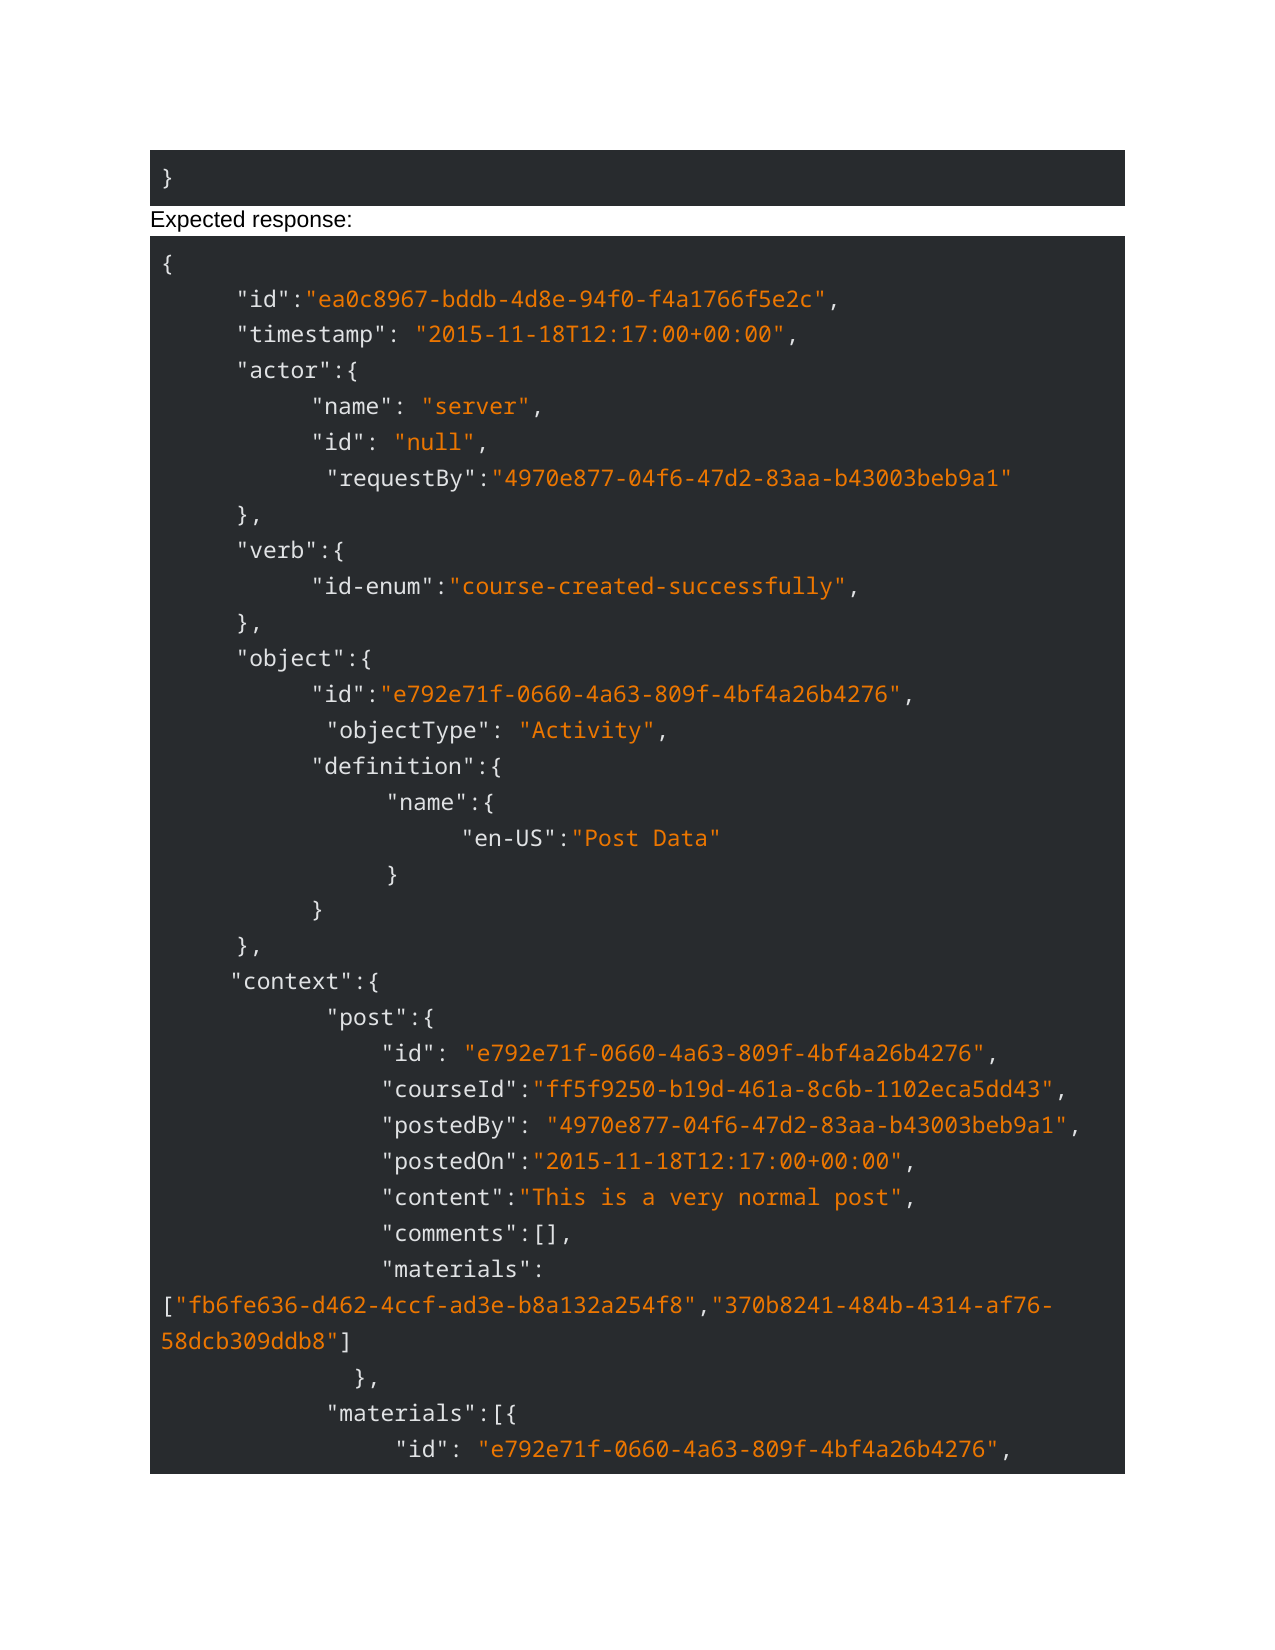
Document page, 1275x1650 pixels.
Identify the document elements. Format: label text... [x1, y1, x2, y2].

text Expected response: [150, 206, 1125, 232]
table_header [150, 150, 1125, 206]
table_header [150, 236, 1125, 1474]
